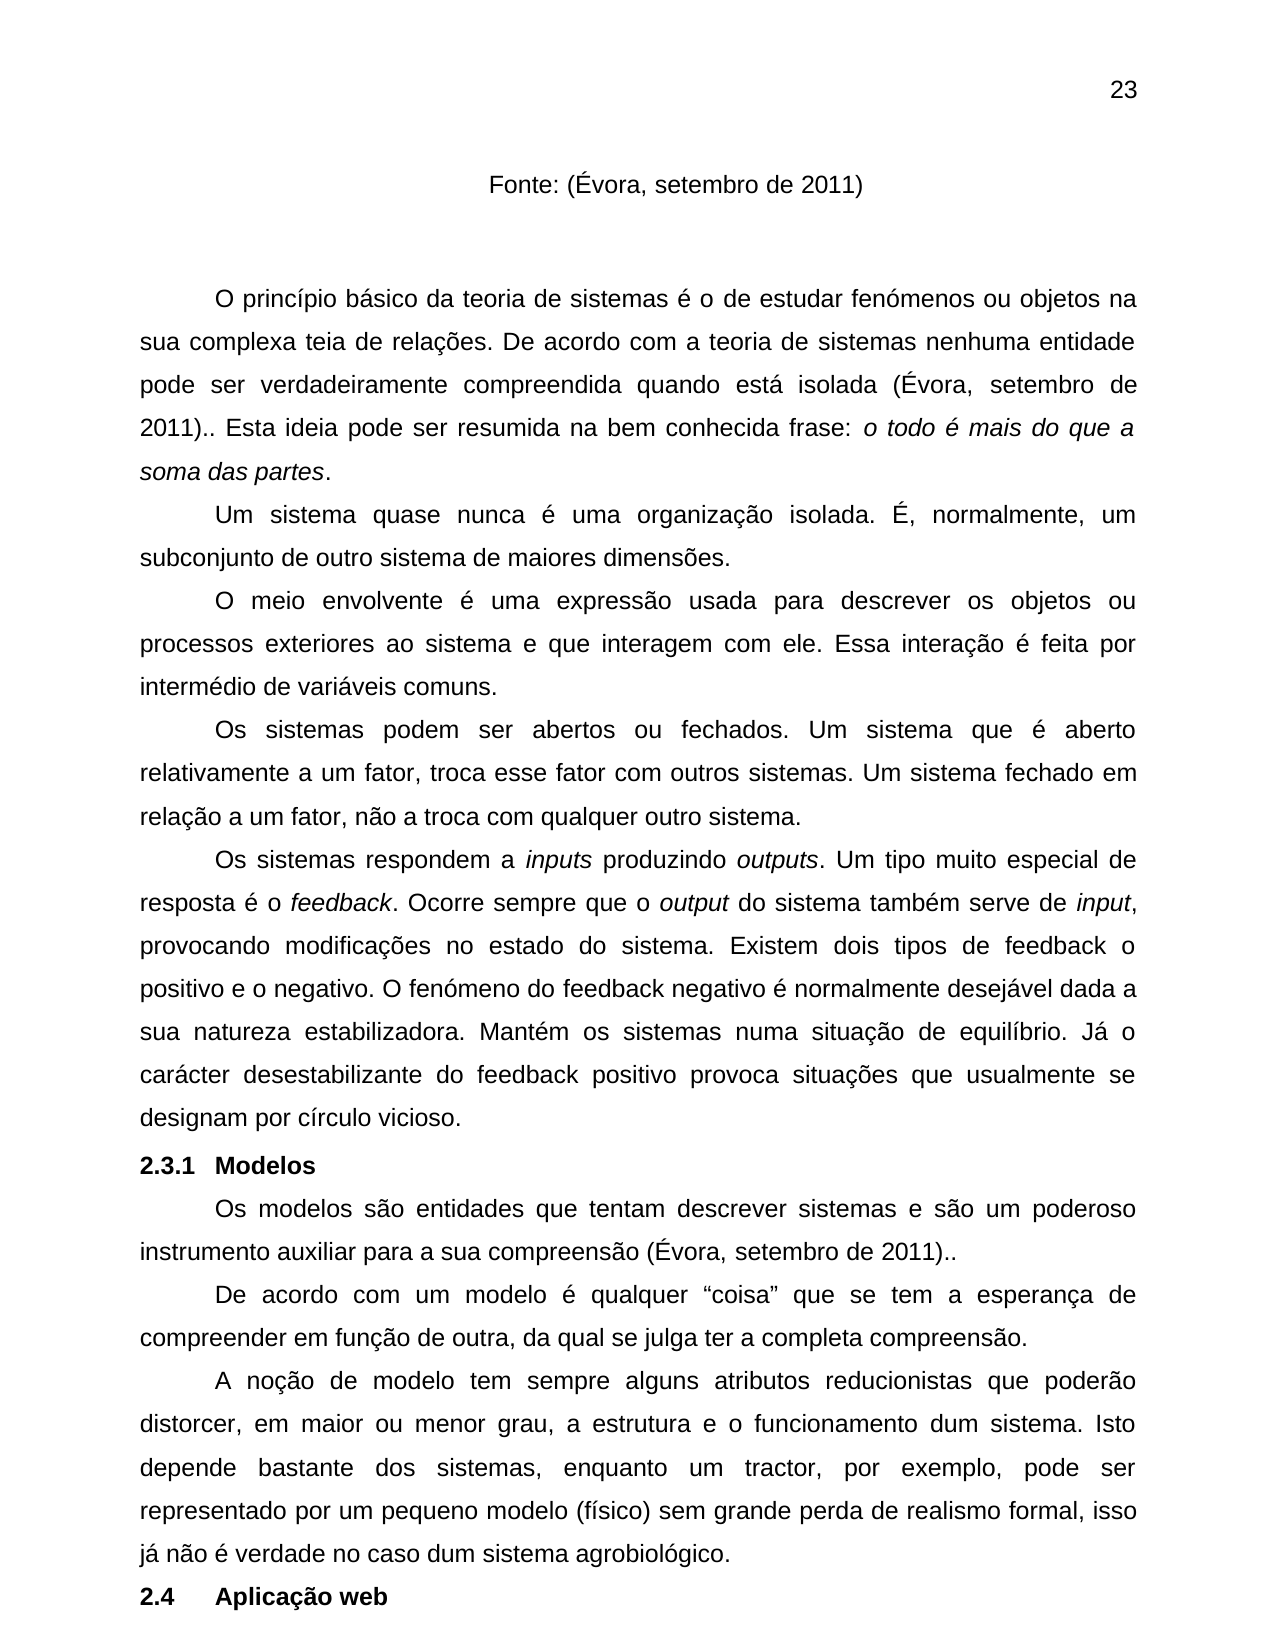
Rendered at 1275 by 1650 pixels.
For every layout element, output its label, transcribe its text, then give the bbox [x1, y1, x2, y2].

text Os sistemas respondem a inputs produzindo outputs. Um tipo muito especial de resposta é o feedback. Ocorre sempre que o output do sistema também serve de input, provocando modificações no estado do sistema. Existem dois tipos de feedback o positivo e o negativo. O fenómeno do feedback negativo é normalmente desejável dada a sua natureza estabilizadora. Mantém os sistemas numa situação de equilíbrio. Já o carácter desestabilizante do feedback positivo provoca situações que usualmente se designam por círculo vicioso. [139, 844, 1137, 1132]
text Um sistema quase nunca é uma organização isolada. É, normalmente, um subconjunto de outro sistema de maiores dimensões. [139, 499, 1137, 571]
text A noção de modelo tem sempre alguns atributos reducionistas que poderão distorcer, em maior ou menor grau, a estrutura e o funcionamento dum sistema. Isto depende bastante dos sistemas, enquanto um tractor, por exemplo, pode ser representado por um pequeno modelo (físico) sem grande perda de realismo formal, isso já não é verdade no caso dum sistema agrobiológico. [139, 1366, 1137, 1567]
text Os sistemas podem ser abertos ou fechados. Um sistema que é aberto relativamente a um fator, troca esse fator com outros sistemas. Um sistema fechado em relação a um fator, não a troca com qualquer outro sistema. [139, 715, 1137, 830]
text O princípio básico da teoria de sistemas é o de estudar fenómenos ou objetos na sua complexa teia de relações. De acordo com a teoria de sistemas nenhuma entidade pode ser verdadeiramente compreendida quando está isolada (Évora, setembro de 2011).. Esta ideia pode ser resumida na bem conhecida frase: o todo é mais do que a soma das partes. [139, 284, 1137, 485]
subtitle Aplicação web [139, 1582, 1137, 1611]
subtitle Modelos [139, 1151, 1137, 1179]
text O meio envolvente é uma expressão usada para descrever os objetos ou processos exteriores ao sistema e que interagem com ele. Essa interação é feita por intermédio de variáveis comuns. [139, 586, 1137, 701]
text Os modelos são entidades que tentam descrever sistemas e são um poderoso instrumento auxiliar para a sua compreensão (Évora, setembro de 2011).. [139, 1194, 1137, 1266]
text De acordo com um modelo é qualquer “coisa” que se tem a esperança de compreender em função de outra, da qual se julga ter a completa compreensão. [139, 1280, 1137, 1352]
text Fonte: (Évora, setembro de 2011) [139, 170, 1137, 198]
